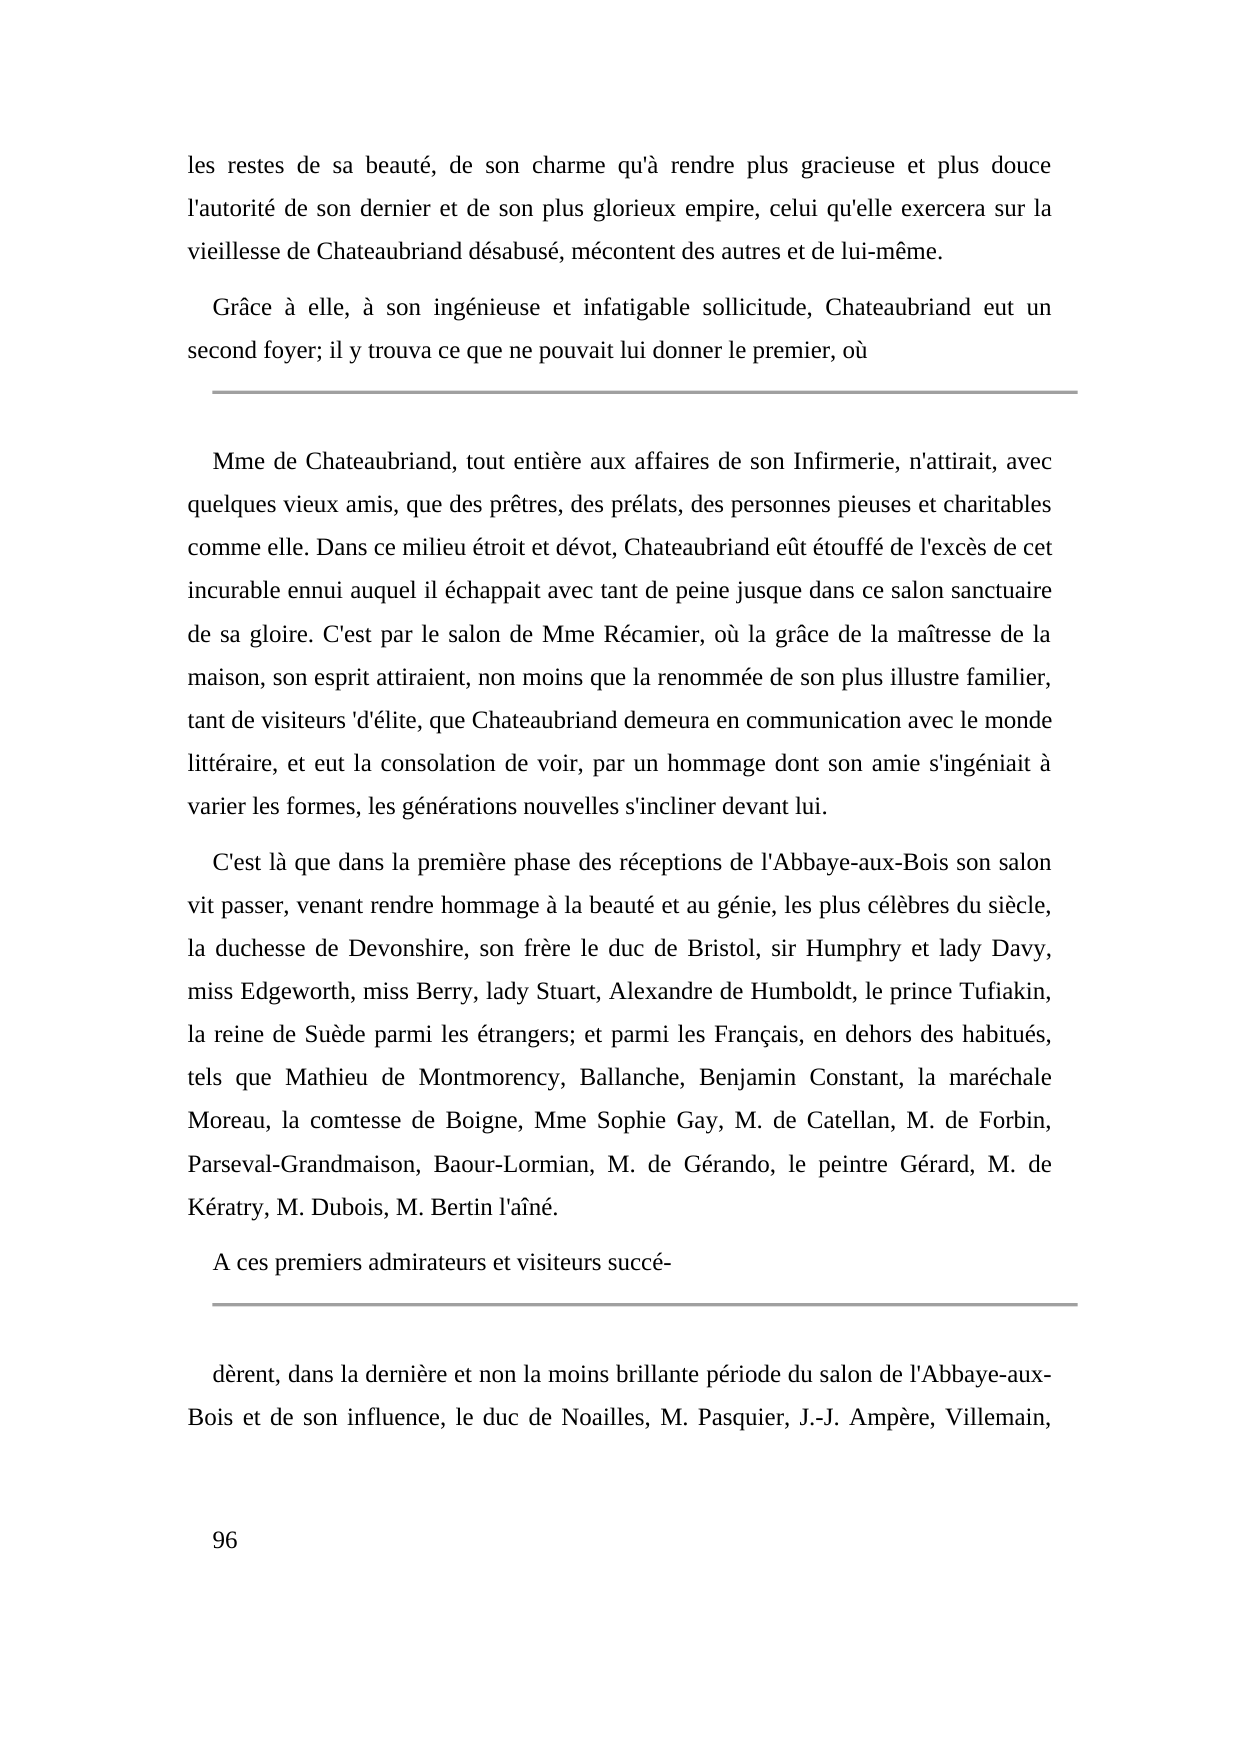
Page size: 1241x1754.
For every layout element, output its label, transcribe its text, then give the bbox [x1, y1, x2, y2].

text C'est là que dans la première phase des réceptions de l'Abbaye-aux-Bois son salon vit passer, venant rendre hommage à la beauté et au génie, les plus célèbres du siècle, la duchesse de Devonshire, son frère le duc de Bristol, sir Humphry et lady Davy, miss Edgeworth, miss Berry, lady Stuart, Alexandre de Humboldt, le prince Tufiakin, la reine de Suède parmi les étrangers; et parmi les Français, en dehors des habitués, tels que Mathieu de Montmorency, Ballanche, Benjamin Constant, la maréchale Moreau, la comtesse de Boigne, Mme Sophie Gay, M. de Catellan, M. de Forbin, Parseval-Grandmaison, Baour-Lormian, M. de Gérando, le peintre Gérard, M. de Kératry, M. Dubois, M. Bertin l'aîné. [187, 847, 1053, 1221]
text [187, 150, 1053, 265]
text Grâce à elle, à son ingénieuse et infatigable sollicitude, Chateaubriand eut un second foyer; il y trouva ce que ne pouvait lui donner le premier, où [187, 292, 1053, 364]
text A ces premiers admirateurs et visiteurs succé- [187, 1247, 1053, 1276]
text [187, 1359, 1053, 1431]
text Mme de Chateaubriand, tout entière aux affaires de son Infirmerie, n'attirait, avec quelques vieux amis, que des prêtres, des prélats, des personnes pieuses et charitables comme elle. Dans ce milieu étroit et dévot, Chateaubriand eût étouffé de l'excès de cet incurable ennui auquel il échappait avec tant de peine jusque dans ce salon sanctuaire de sa gloire. C'est par le salon de Mme Récamier, où la grâce de la maîtresse de la maison, son esprit attiraient, non moins que la renommée de son plus illustre familier, tant de visiteurs 'd'élite, que Chateaubriand demeura en communication avec le monde littéraire, et eut la consolation de voir, par un hommage dont son amie s'ingéniait à varier les formes, les générations nouvelles s'incliner devant lui. [187, 446, 1053, 820]
